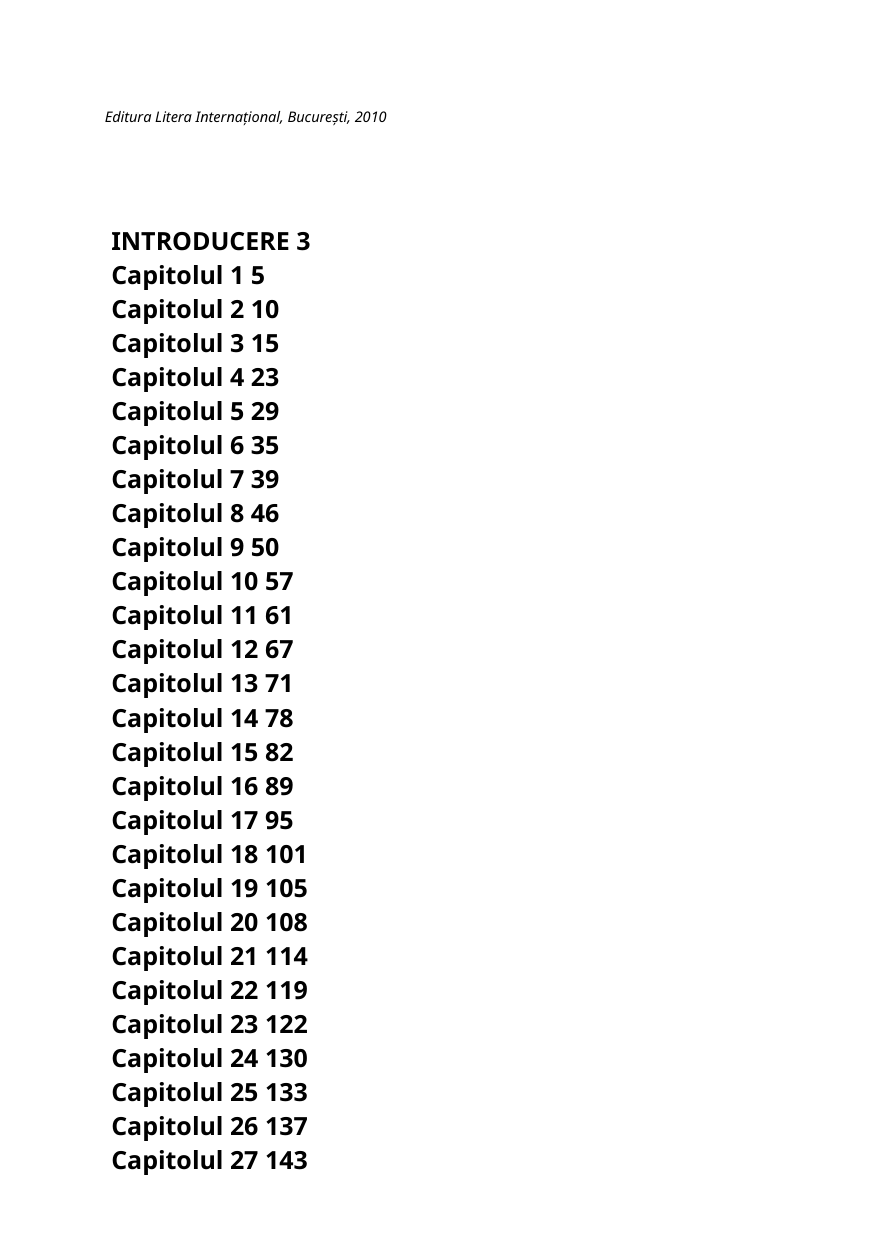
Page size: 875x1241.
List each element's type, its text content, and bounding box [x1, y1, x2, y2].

text Capitolul 2 10 [29, 291, 844, 326]
text Capitolul 24 130 [29, 1041, 844, 1075]
text Capitolul 21 114 [29, 939, 844, 973]
text Capitolul 8 46 [29, 496, 844, 530]
text Capitolul 16 89 [29, 768, 844, 802]
text INTRODUCERE 3 [29, 223, 844, 257]
text Capitolul 9 50 [29, 530, 844, 564]
text Capitolul 4 23 [29, 359, 844, 394]
text Capitolul 25 133 [29, 1075, 844, 1109]
text Capitolul 12 67 [29, 632, 844, 666]
text Capitolul 13 71 [29, 666, 844, 700]
text Capitolul 22 119 [29, 973, 844, 1007]
text Capitolul 7 39 [29, 462, 844, 496]
text Capitolul 17 95 [29, 802, 844, 836]
text Capitolul 19 105 [29, 871, 844, 904]
text Capitolul 5 29 [29, 394, 844, 428]
text Capitolul 1 5 [29, 257, 844, 291]
text Capitolul 15 82 [29, 734, 844, 768]
text Capitolul 3 15 [29, 326, 844, 359]
text Capitolul 23 122 [29, 1007, 844, 1041]
text Capitolul 10 57 [29, 564, 844, 598]
text Capitolul 6 35 [29, 428, 844, 462]
text Capitolul 20 108 [29, 904, 844, 939]
text Editura Litera Internaţional, Bucureşti, 2010 [29, 92, 844, 126]
text Capitolul 18 101 [29, 836, 844, 871]
text Capitolul 27 143 [29, 1143, 844, 1177]
text Capitolul 11 61 [29, 598, 844, 632]
text Capitolul 26 137 [29, 1109, 844, 1143]
text Capitolul 14 78 [29, 700, 844, 734]
